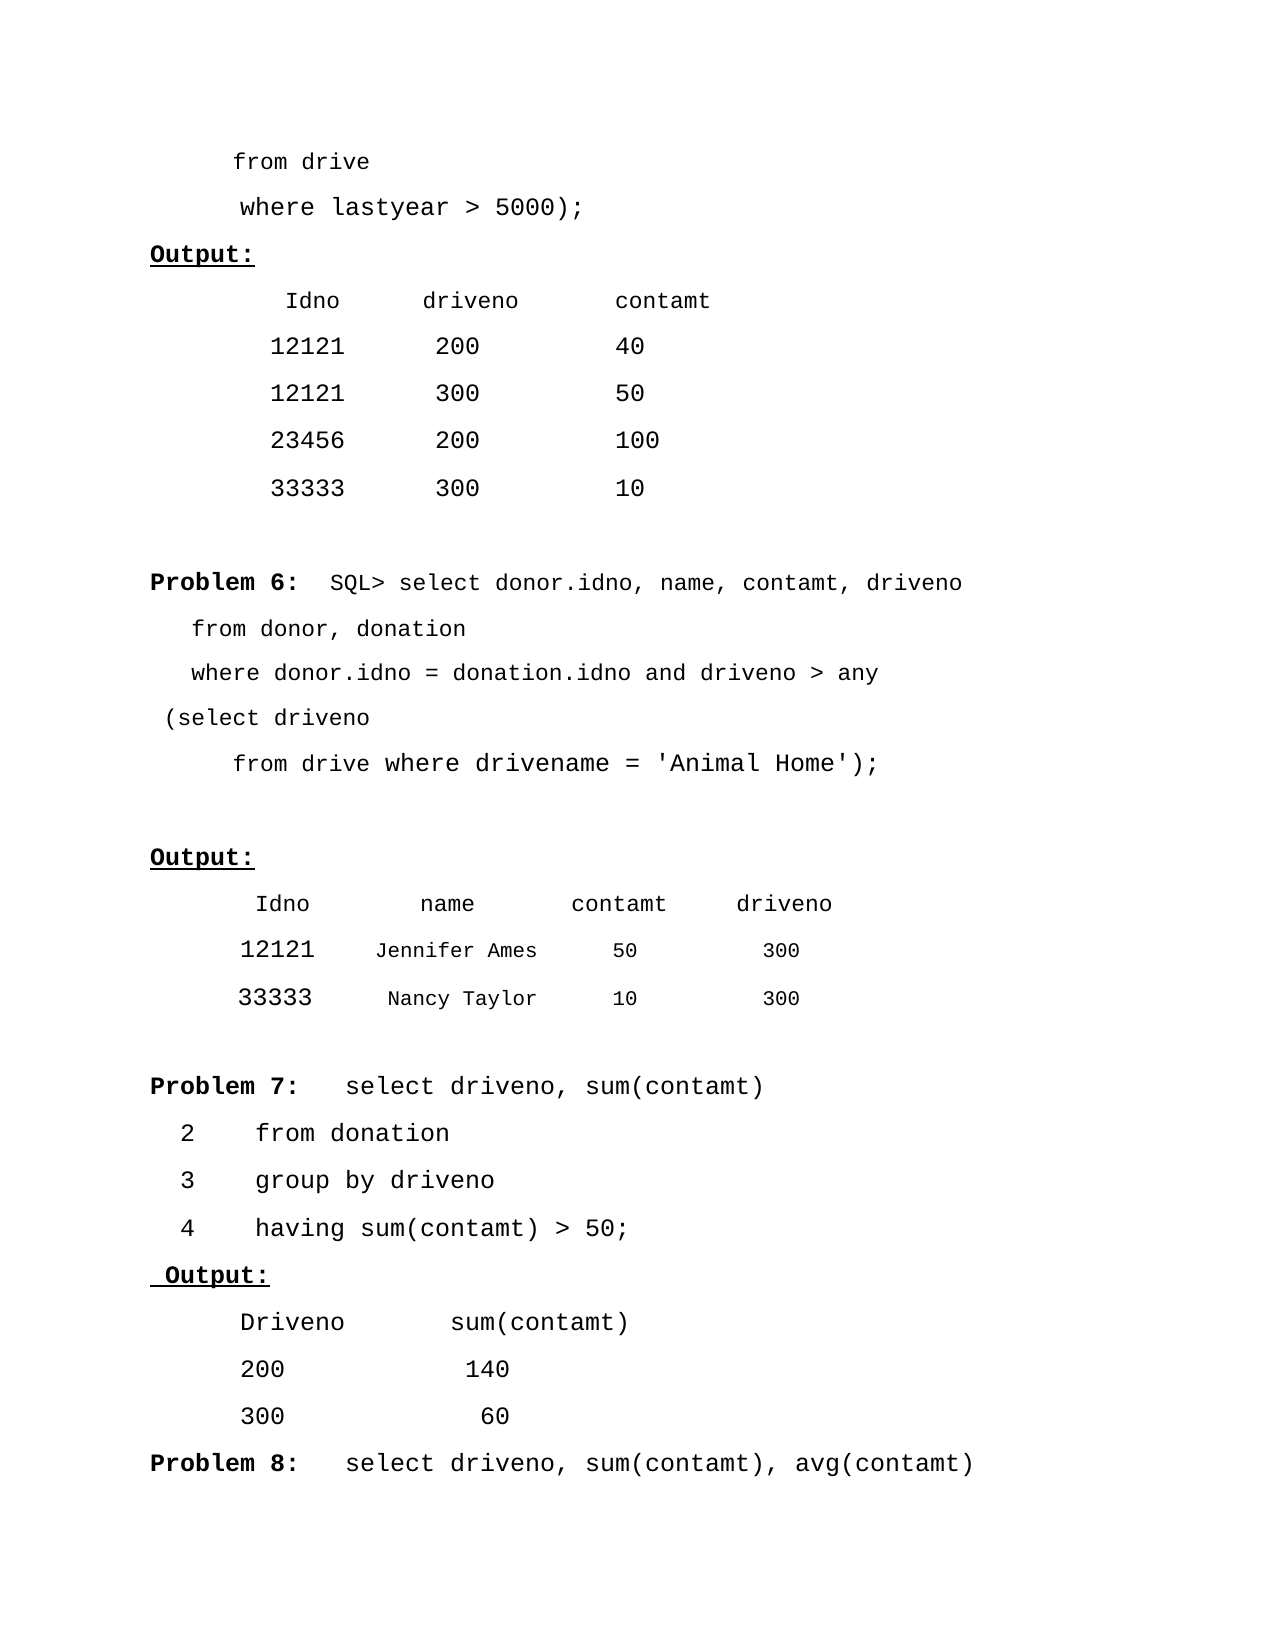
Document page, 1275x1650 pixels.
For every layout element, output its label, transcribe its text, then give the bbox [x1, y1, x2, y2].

text 33333 300 10 [150, 475, 1125, 504]
text Problem 6: SQL> select donor.idno, name, contamt, driveno [150, 570, 1125, 598]
text Problem 8: select driveno, sum(contamt), avg(contamt) [150, 1451, 1125, 1479]
text from donor, donation [150, 617, 1125, 643]
text Output: [150, 1262, 1125, 1291]
text 300 60 [150, 1404, 1125, 1432]
text 2 from donation [150, 1121, 1125, 1149]
text 200 140 [150, 1357, 1125, 1385]
text 23456 200 100 [150, 428, 1125, 456]
text Output: [150, 845, 1125, 873]
text 12121 Jennifer Ames 50 300 [150, 937, 1125, 965]
text 12121 200 40 [150, 334, 1125, 362]
text from drive where drivename = 'Animal Home'); [150, 751, 1125, 779]
text where donor.idno = donation.idno and driveno > any [150, 661, 1125, 687]
text where lastyear > 5000); [150, 194, 1125, 223]
text Idno name contamt driveno [150, 892, 1125, 918]
text (select driveno [150, 706, 1125, 732]
text Idno driveno contamt [150, 289, 1125, 315]
text Problem 7: select driveno, sum(contamt) [150, 1073, 1125, 1102]
text 33333 Nancy Taylor 10 300 [150, 984, 1125, 1012]
text 3 group by driveno [150, 1168, 1125, 1196]
text Driveno sum(contamt) [150, 1309, 1125, 1338]
text from drive [150, 150, 1125, 176]
text Output: [150, 242, 1125, 270]
text 12121 300 50 [150, 381, 1125, 409]
text 4 having sum(contamt) > 50; [150, 1215, 1125, 1243]
